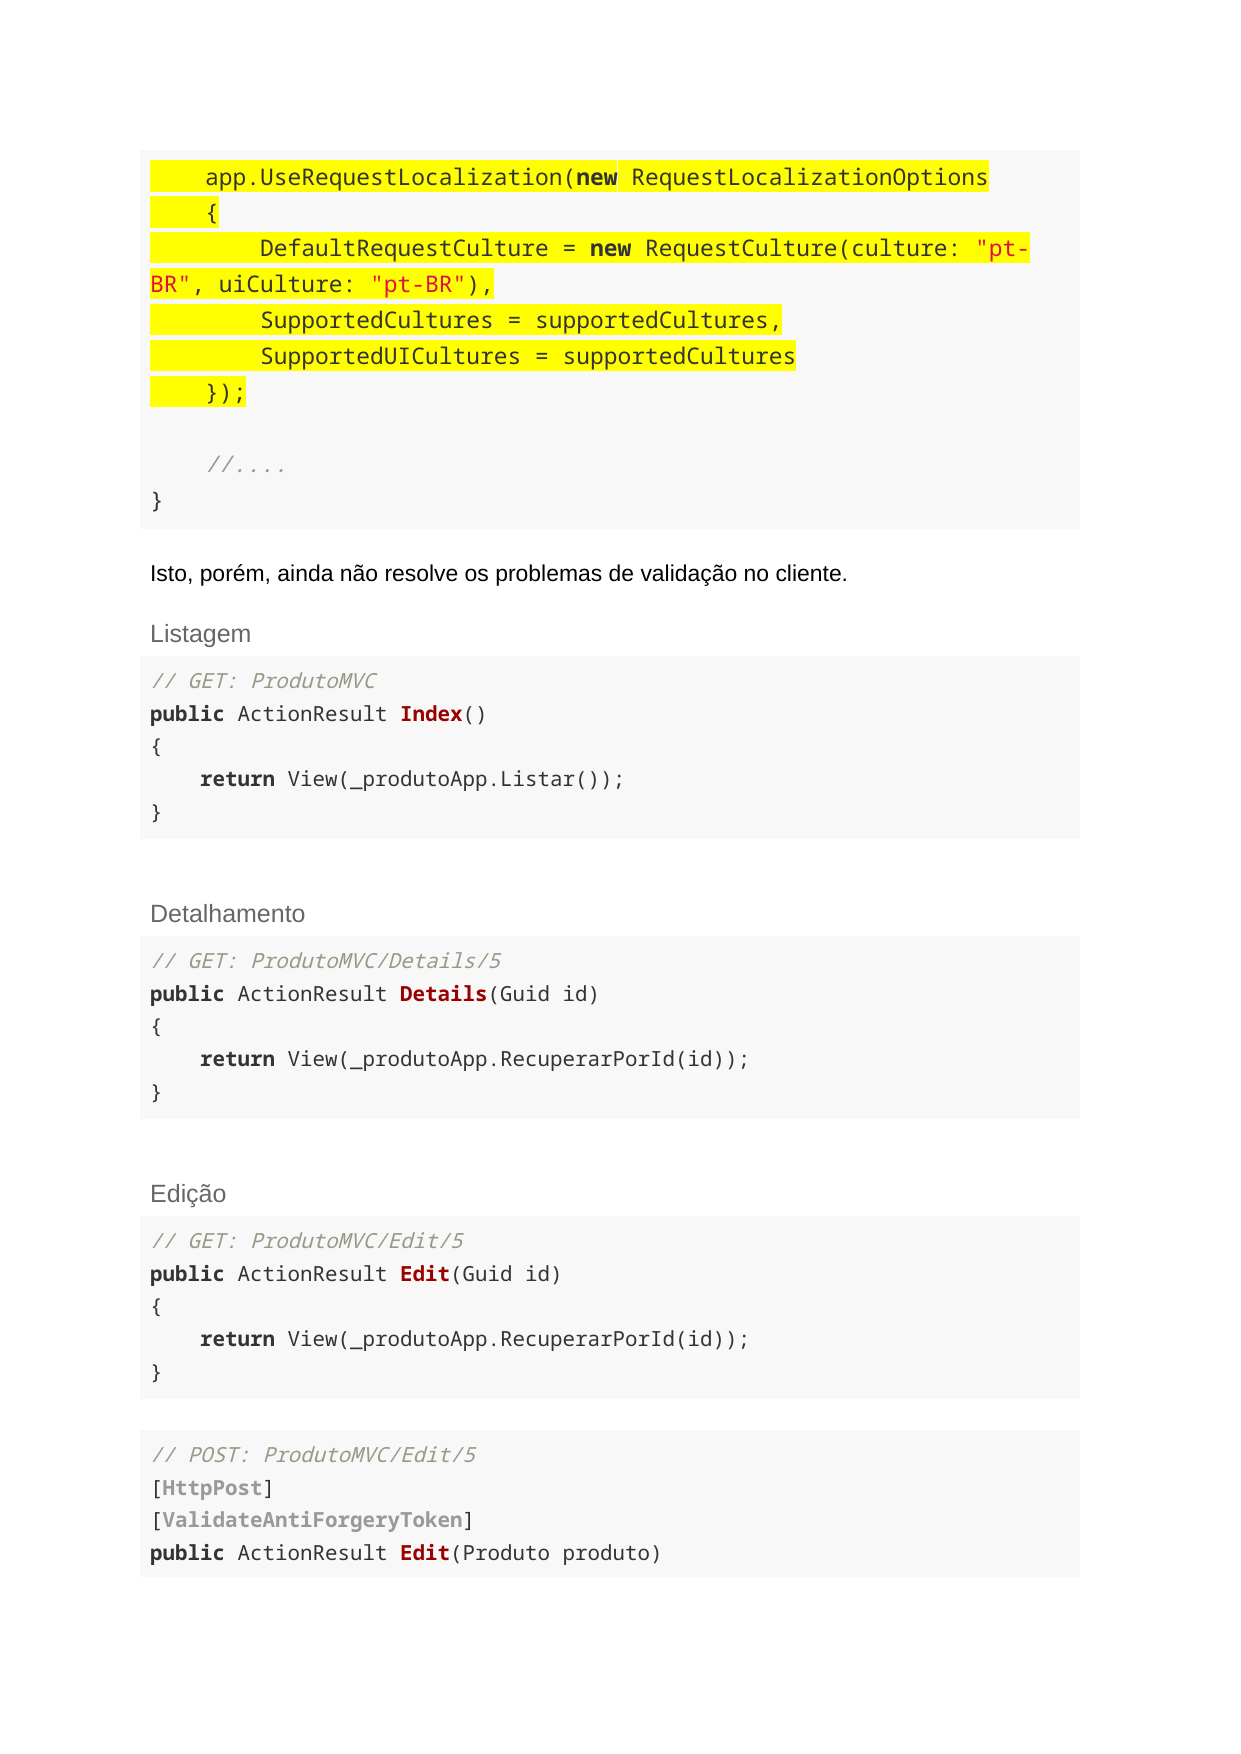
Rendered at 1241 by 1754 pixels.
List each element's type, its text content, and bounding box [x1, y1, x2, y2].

table_header // GET: ProdutoMVC public ActionResult Index() { return View(_produtoApp.Listar()); } [140, 656, 1080, 839]
table_header // GET: ProdutoMVC/Details/5 public ActionResult Details(Guid id) { return View(_produtoApp.RecuperarPorId(id)); } [140, 936, 1080, 1119]
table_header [140, 150, 1080, 529]
table_header // GET: ProdutoMVC/Edit/5 public ActionResult Edit(Guid id) { return View(_produtoApp.RecuperarPorId(id)); } [140, 1216, 1080, 1399]
text Isto, porém, ainda não resolve os problemas de validação no cliente. [150, 559, 1090, 586]
subtitle Edição [150, 1179, 1090, 1208]
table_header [140, 1430, 1080, 1577]
subtitle Detalhamento [150, 899, 1090, 928]
subtitle Listagem [150, 619, 1090, 648]
